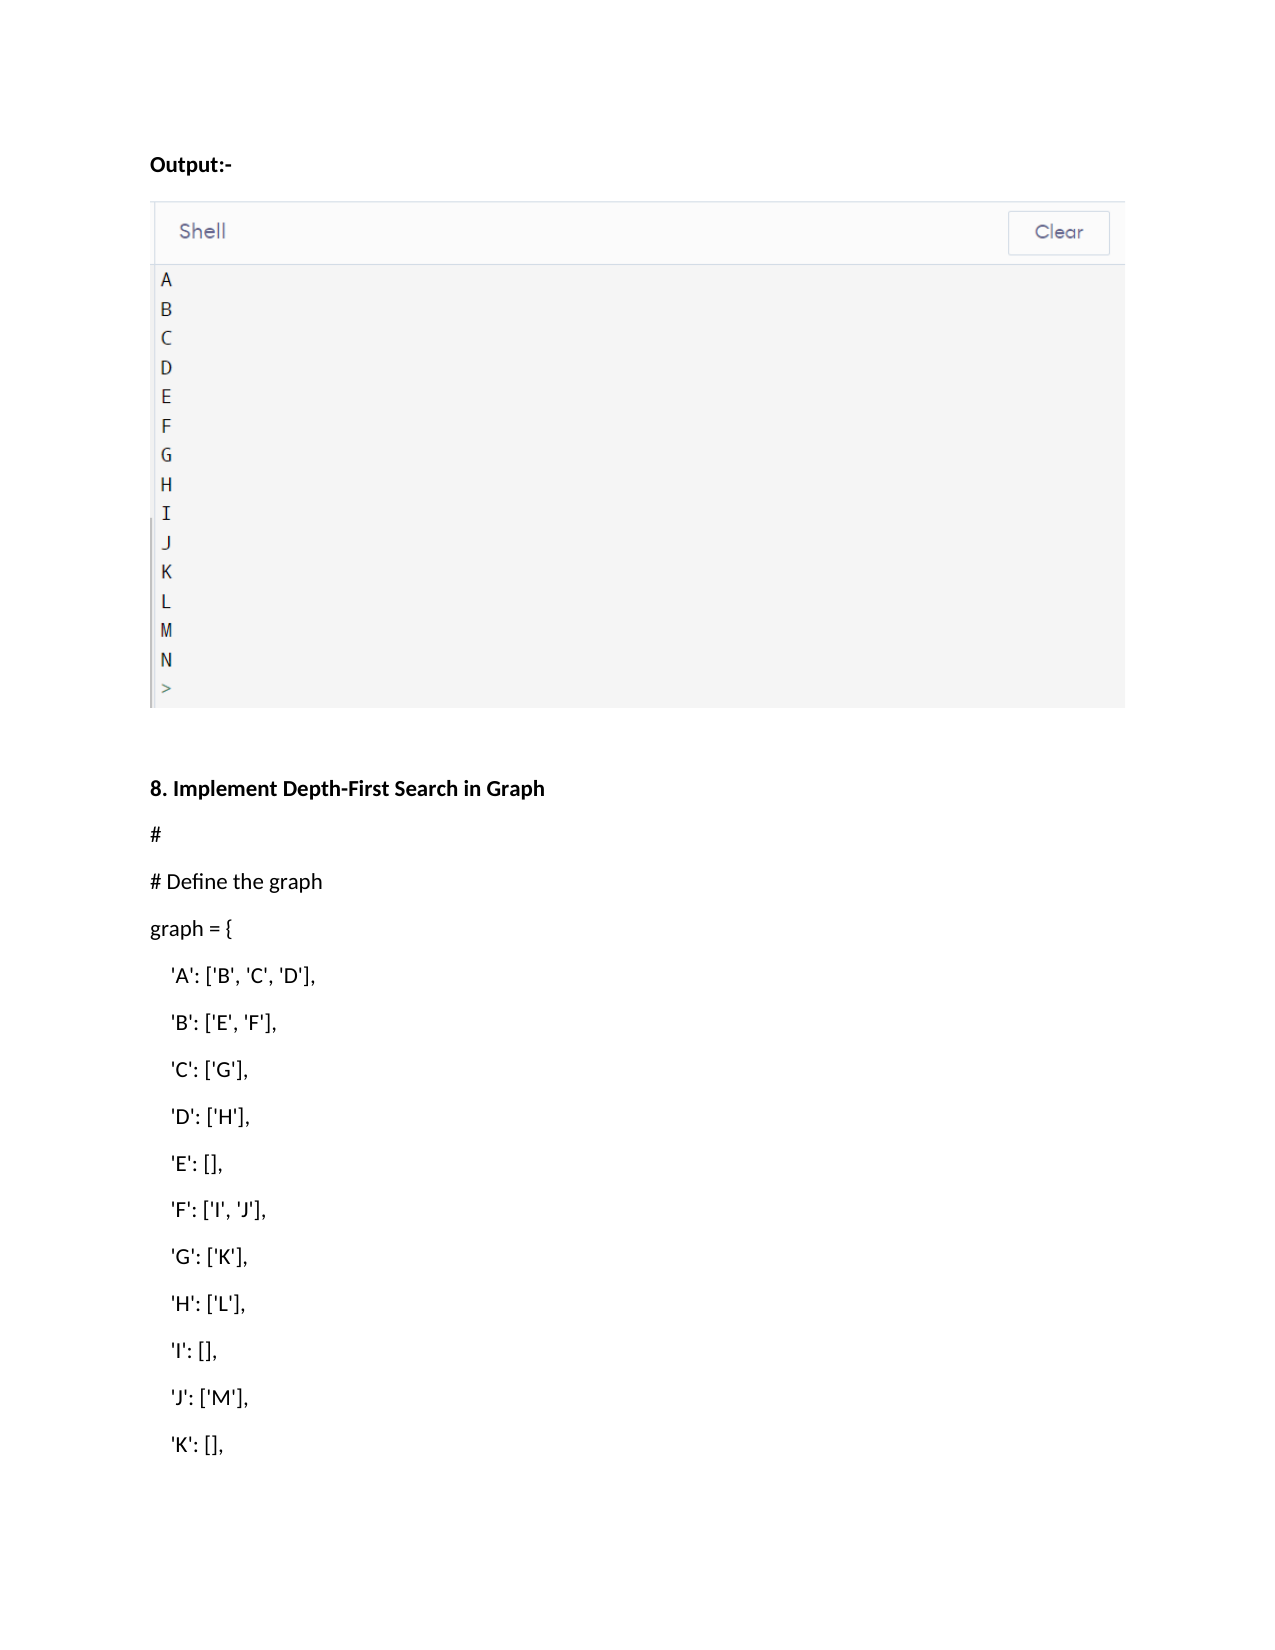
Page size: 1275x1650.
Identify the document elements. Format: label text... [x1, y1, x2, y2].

text 'E': [], [150, 1149, 1125, 1177]
text 8. Implement Depth-First Search in Graph [150, 774, 1125, 802]
text # Define the graph [150, 867, 1125, 895]
text 'D': ['H'], [150, 1102, 1125, 1130]
text 'C': ['G'], [150, 1055, 1125, 1083]
text 'H': ['L'], [150, 1289, 1125, 1317]
text 'I': [], [150, 1336, 1125, 1364]
text 'B': ['E', 'F'], [150, 1008, 1125, 1036]
text 'K': [], [150, 1430, 1125, 1458]
text 'A': ['B', 'C', 'D'], [150, 961, 1125, 989]
text 'J': ['M'], [150, 1383, 1125, 1411]
picture [150, 196, 1125, 708]
text graph = { [150, 914, 1125, 942]
text 'G': ['K'], [150, 1242, 1125, 1270]
text # [150, 821, 1125, 848]
text Output:- [150, 150, 1125, 178]
text 'F': ['I', 'J'], [150, 1196, 1125, 1223]
